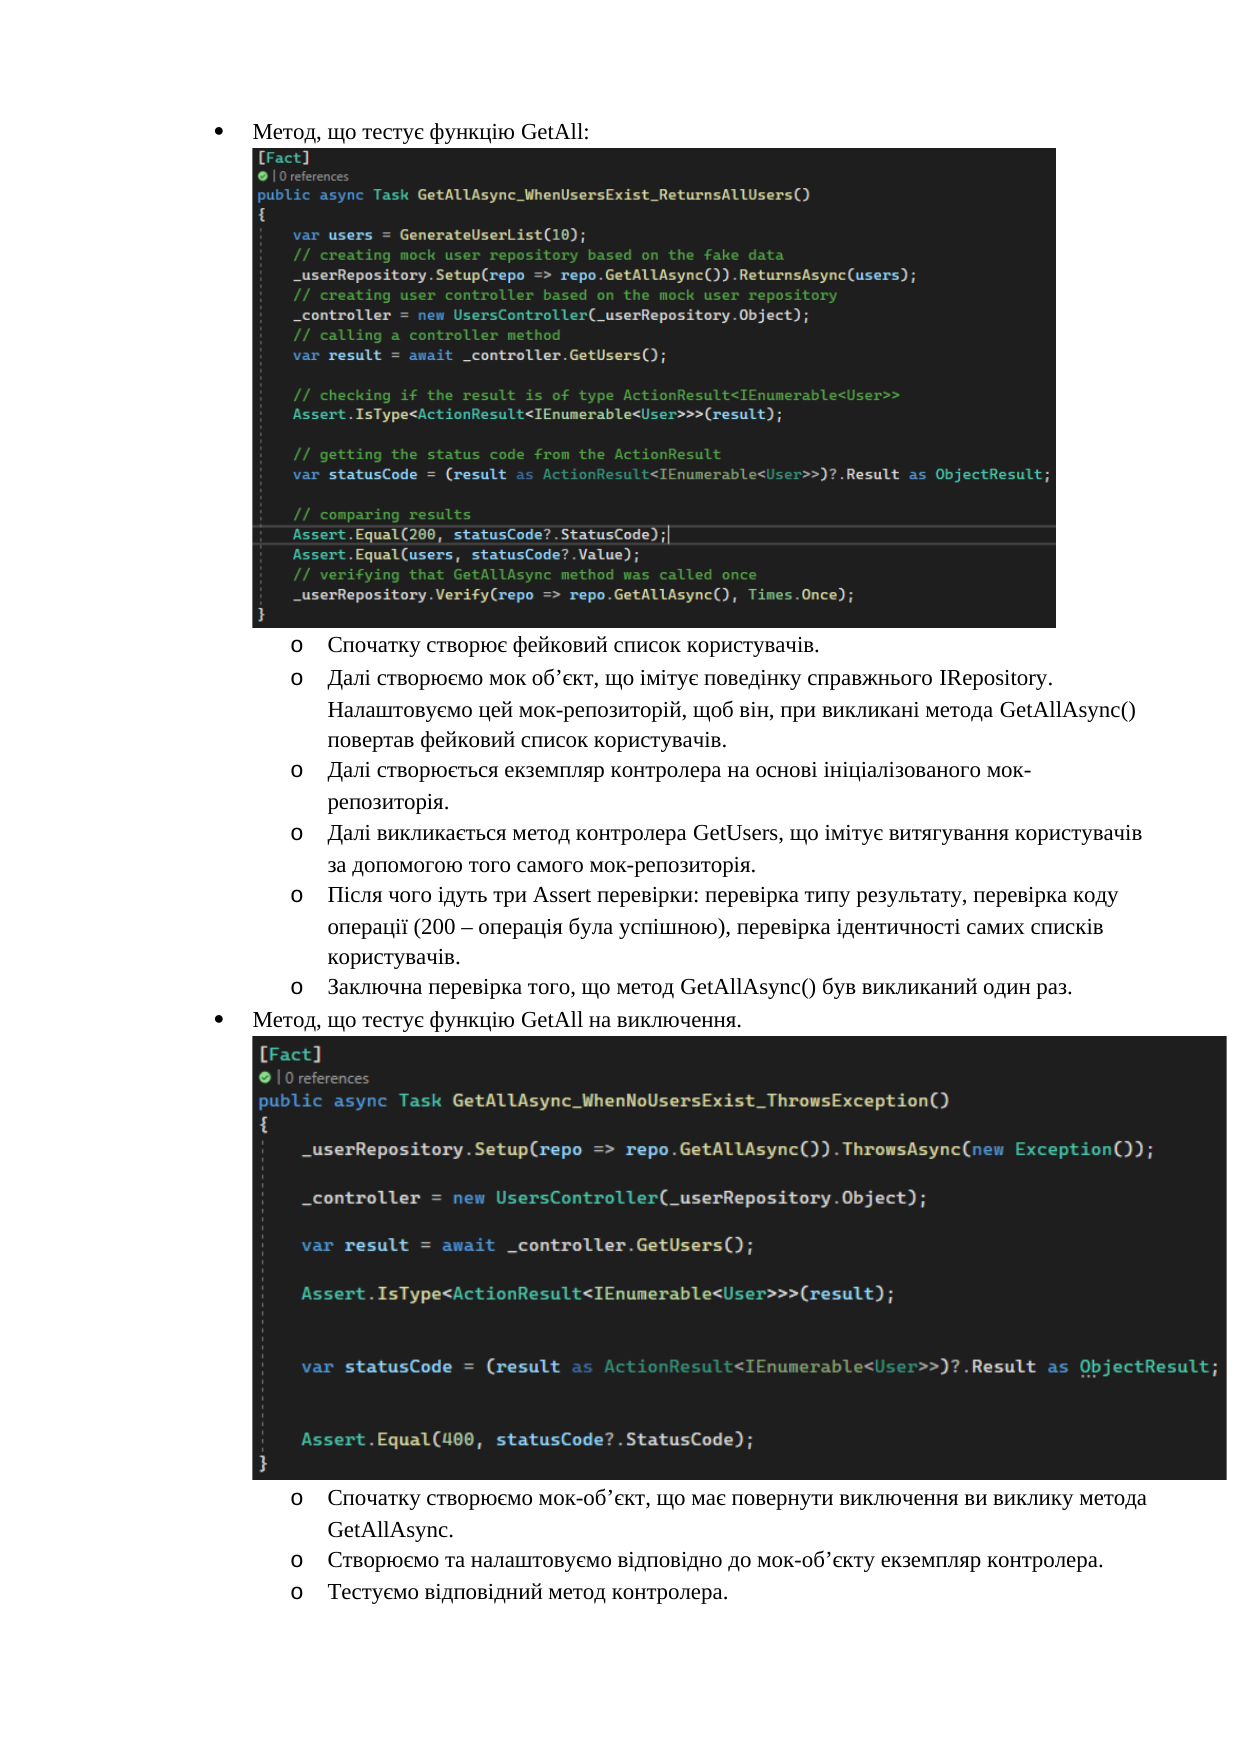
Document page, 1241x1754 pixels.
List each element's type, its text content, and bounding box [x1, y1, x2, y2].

list Після чого ідуть три Assert перевірки: перевірка типу результату, перевірка коду операції (200 – операція була успішною), перевірка ідентичності самих списків користувачів. [290, 881, 1152, 969]
list Заключна перевірка того, що метод GetAllAsync() був викликаний один раз. [290, 973, 1152, 1002]
picture [252, 148, 1056, 628]
list Далі викликається метод контролера GetUsers, що імітує витягування користувачів за допомогою того самого мок-репозиторія. [290, 819, 1152, 877]
picture [252, 1036, 1227, 1480]
list Спочатку створює фейковий список користувачів. [290, 631, 1152, 660]
list Далі створюємо мок об’єкт, що імітує поведінку справжнього IRepository. Налаштовуємо цей мок-репозиторій, щоб він, при викликані метода GetAllAsync() повертав фейковий список користувачів. [290, 664, 1152, 752]
list Створюємо та налаштовуємо відповідно до мок-об’єкту екземпляр контролера. [290, 1546, 1152, 1574]
list Спочатку створюємо мок-об’єкт, що має повернути виключення ви виклику метода GetAllAsync. [290, 1484, 1152, 1542]
list Далі створюється екземпляр контролера на основі ініціалізованого мок-репозиторія. [290, 756, 1152, 815]
list Тестуємо відповідний метод контролера. [290, 1578, 1152, 1607]
